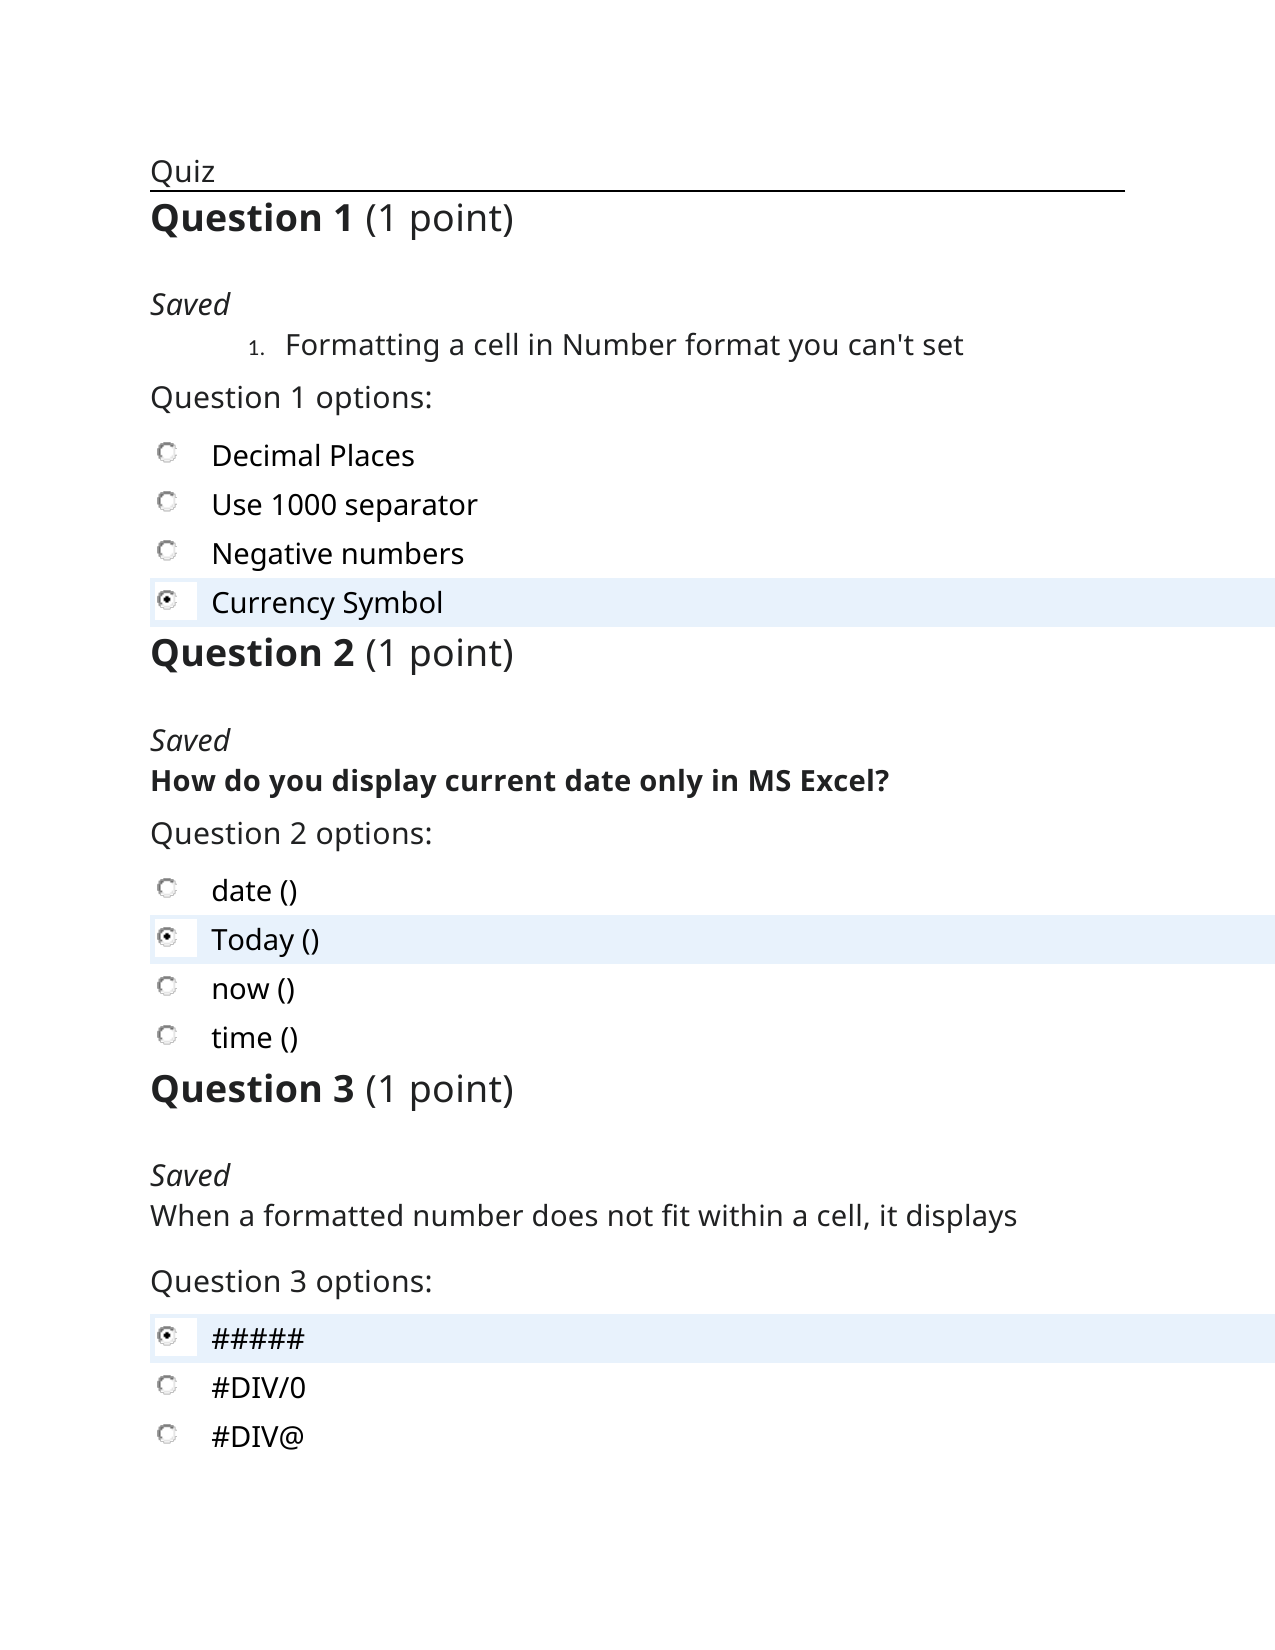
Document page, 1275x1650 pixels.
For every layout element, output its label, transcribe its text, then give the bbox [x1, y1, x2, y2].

table_cell [150, 578, 206, 627]
table_cell Today () [206, 915, 1275, 964]
table_header date () [206, 866, 1275, 915]
table_cell #DIV@ [206, 1412, 1275, 1461]
text Saved [150, 719, 1125, 760]
table_cell Currency Symbol [206, 578, 1275, 627]
text Question 1 options: [150, 377, 1125, 418]
text Question 2 options: [150, 812, 1125, 853]
table_header [150, 1314, 206, 1363]
text Question 1 (1 point) [150, 192, 1116, 242]
table_cell [150, 1412, 206, 1461]
table_header [150, 866, 206, 915]
table_cell [150, 1363, 206, 1412]
table_cell now () [206, 964, 1275, 1013]
table_cell [150, 964, 206, 1013]
table_cell Use 1000 separator [206, 479, 1275, 528]
table_cell [150, 1013, 206, 1062]
text Question 3 (1 point) [150, 1062, 1116, 1113]
table_header [150, 430, 206, 479]
list Formatting a cell in Number format you can't set [247, 324, 1125, 364]
table_cell time () [206, 1013, 1275, 1062]
text Question 2 (1 point) [150, 627, 1116, 678]
text Saved [150, 1154, 1125, 1195]
table_header Decimal Places [206, 430, 1275, 479]
text Question 3 options: [150, 1260, 1125, 1301]
text How do you display current date only in MS Excel? [150, 760, 1125, 799]
text Saved [150, 283, 1125, 324]
table_cell [150, 479, 206, 528]
table_cell #DIV/0 [206, 1363, 1275, 1412]
table_cell [150, 529, 206, 577]
table_cell [150, 915, 206, 964]
text When a formatted number does not fit within a cell, it displays [150, 1195, 1125, 1235]
table_header ##### [206, 1314, 1275, 1363]
text Quiz [150, 150, 1125, 190]
table_cell Negative numbers [206, 529, 1275, 577]
